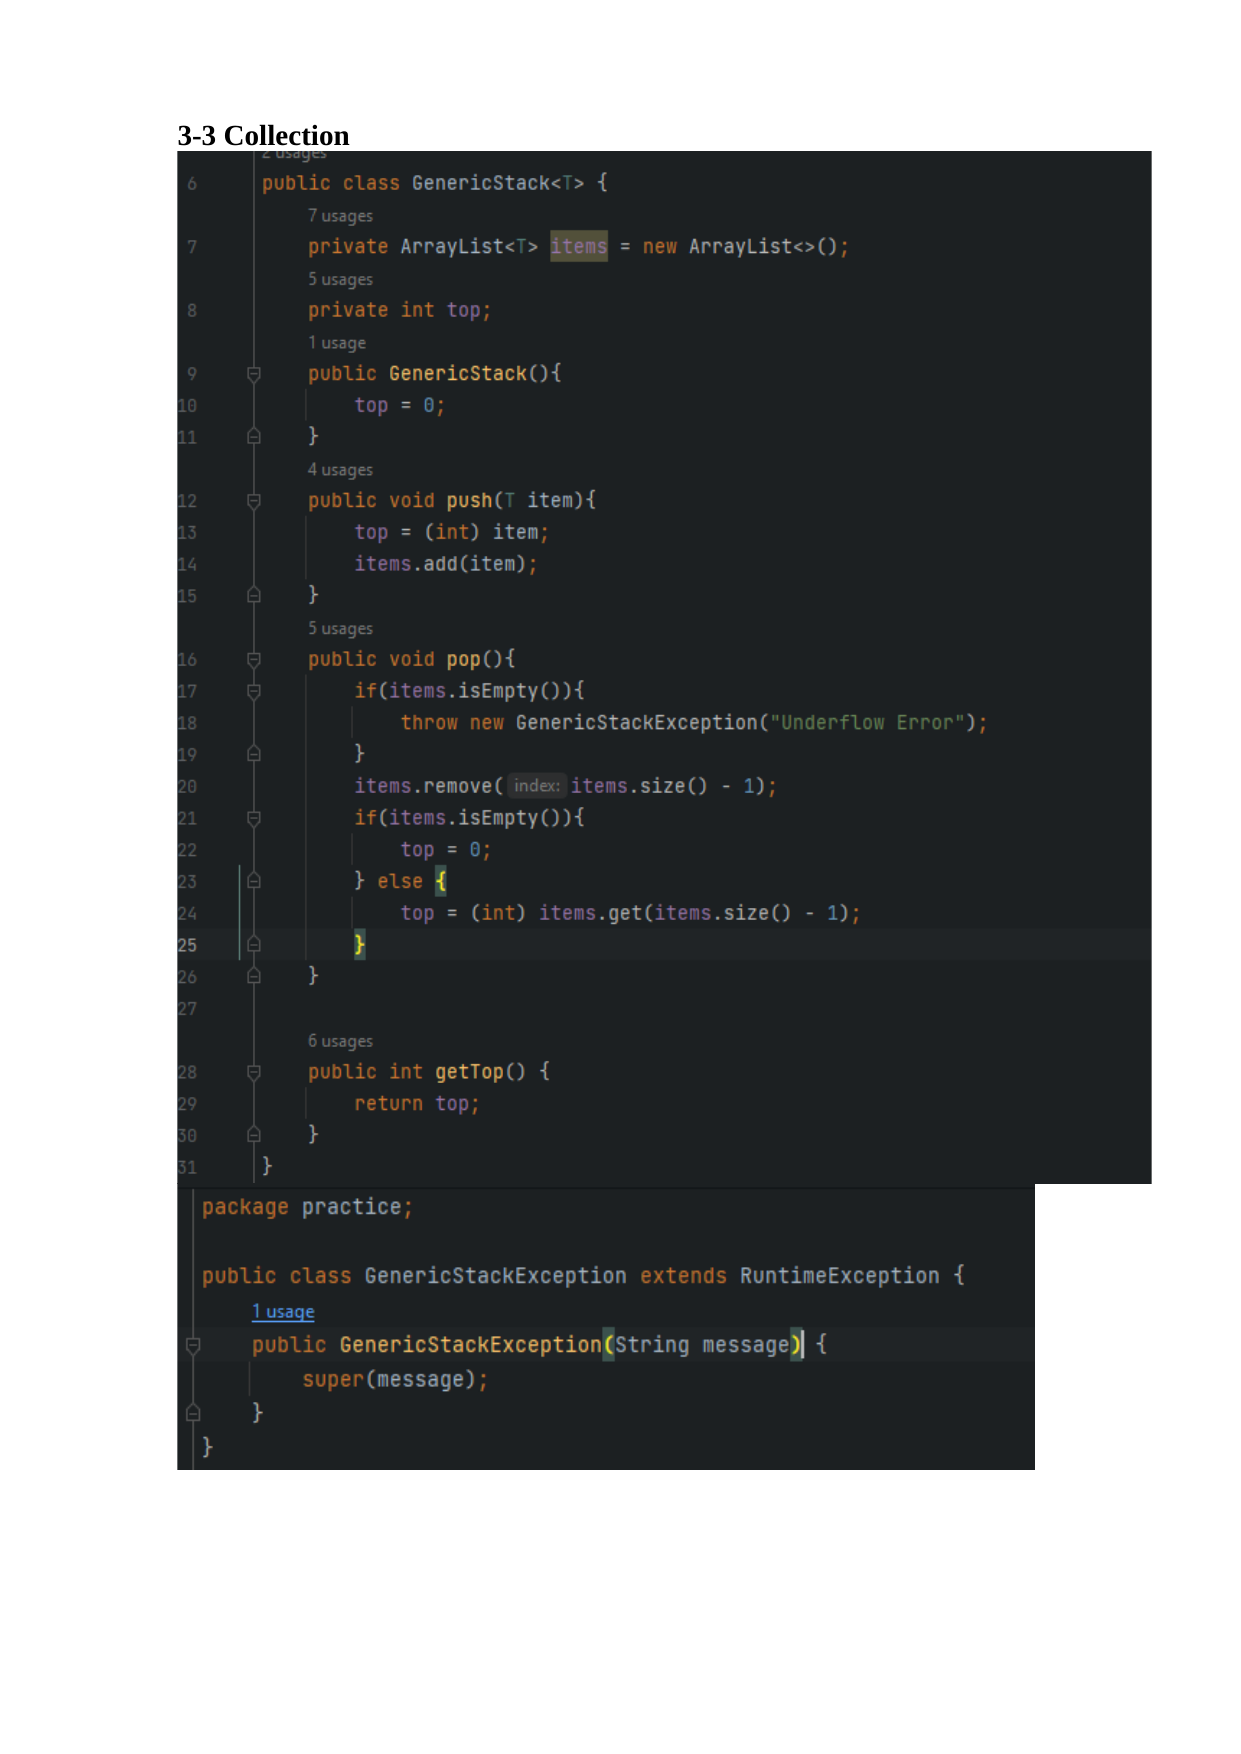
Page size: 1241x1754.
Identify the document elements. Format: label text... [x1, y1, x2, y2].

picture [177, 151, 1152, 1470]
text 3-3 Collection [177, 118, 1152, 151]
